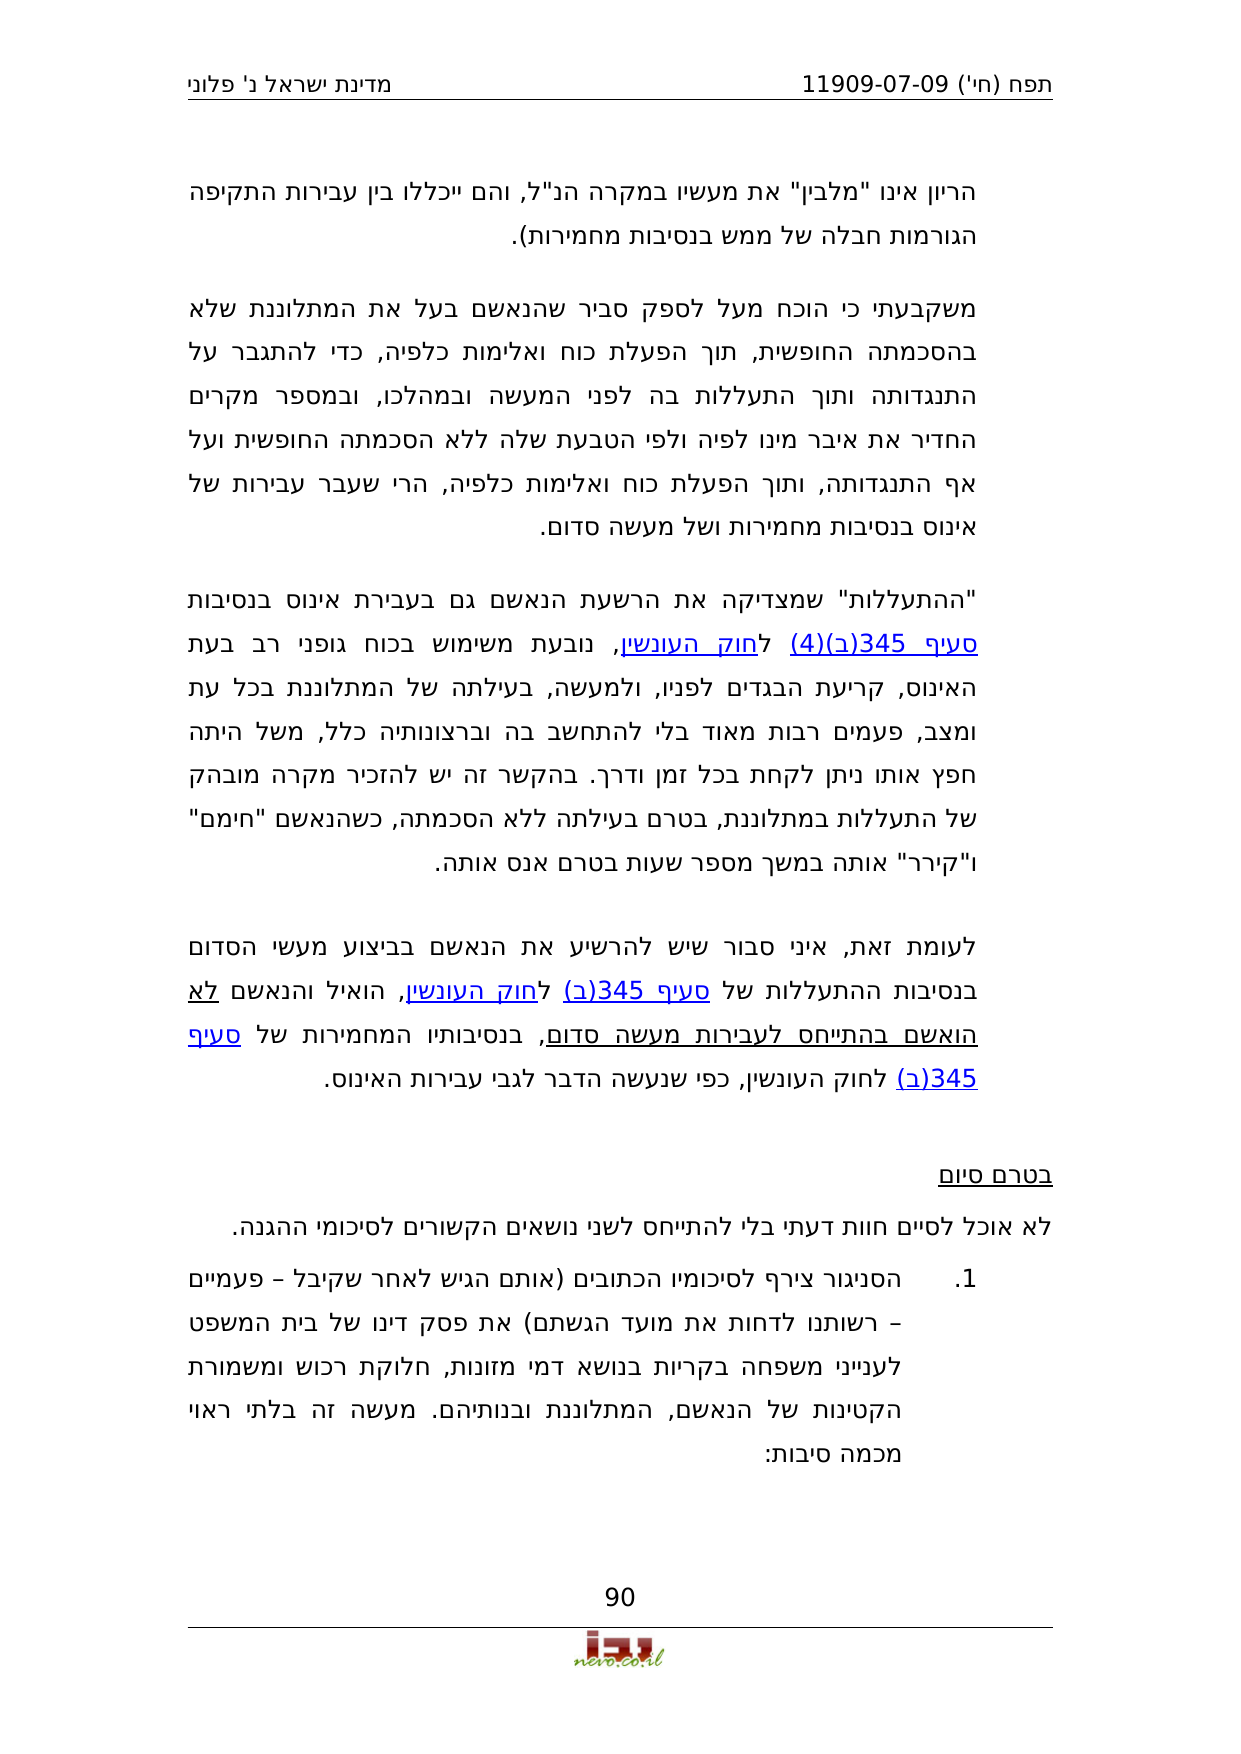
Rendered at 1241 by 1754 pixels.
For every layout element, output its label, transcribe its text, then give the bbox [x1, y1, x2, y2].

text בטרם סיום [187, 1160, 1053, 1189]
text לא אוכל לסיים חוות דעתי בלי להתייחס לשני נושאים הקשורים לסיכומי ההגנה. [187, 1212, 1053, 1241]
text 1. הסניגור צירף לסיכומיו הכתובים (אותם הגיש לאחר שקיבל – פעמיים – רשותנו לדחות את מועד הגשתם) את פסק דינו של בית המשפט לענייני משפחה בקריות בנושא דמי מזונות, חלוקת רכוש ומשמורת הקטינות של הנאשם, המתלוננת ובנותיהם. מעשה זה בלתי ראוי מכמה סיבות: [187, 1264, 978, 1468]
picture [574, 1630, 666, 1668]
text "ההתעללות" שמצדיקה את הרשעת הנאשם גם בעבירת אינוס בנסיבות סעיף 345(ב)(4) לחוק העונשין, נובעת משימוש בכוח גופני רב בעת האינוס, קריעת הבגדים לפניו, ולמעשה, בעילתה של המתלוננת בכל עת ומצב, פעמים רבות מאוד בלי להתחשב בה וברצונותיה כלל, משל היתה חפץ אותו ניתן לקחת בכל זמן ודרך. בהקשר זה יש להזכיר מקרה מובהק של התעללות במתלוננת, בטרם בעילתה ללא הסכמתה, כשהנאשם "חימם" ו"קירר" אותה במשך מספר שעות בטרם אנס אותה. [187, 586, 978, 877]
text לעומת זאת, איני סבור שיש להרשיע את הנאשם בביצוע מעשי הסדום בנסיבות ההתעללות של סעיף 345(ב) לחוק העונשין, הואיל והנאשם לא הואשם בהתייחס לעבירות מעשה סדום, בנסיבותיו המחמירות של סעיף 345(ב) לחוק העונשין, כפי שנעשה הדבר לגבי עבירות האינוס. [187, 932, 978, 1093]
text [187, 177, 978, 250]
text משקבעתי כי הוכח מעל לספק סביר שהנאשם בעל את המתלוננת שלא בהסכמתה החופשית, תוך הפעלת כוח ואלימות כלפיה, כדי להתגבר על התנגדותה ותוך התעללות בה לפני המעשה ובמהלכו, ובמספר מקרים החדיר את איבר מינו לפיה ולפי הטבעת שלה ללא הסכמתה החופשית ועל אף התנגדותה, ותוך הפעלת כוח ואלימות כלפיה, הרי שעבר עבירות של אינוס בנסיבות מחמירות ושל מעשה סדום. [187, 294, 978, 542]
